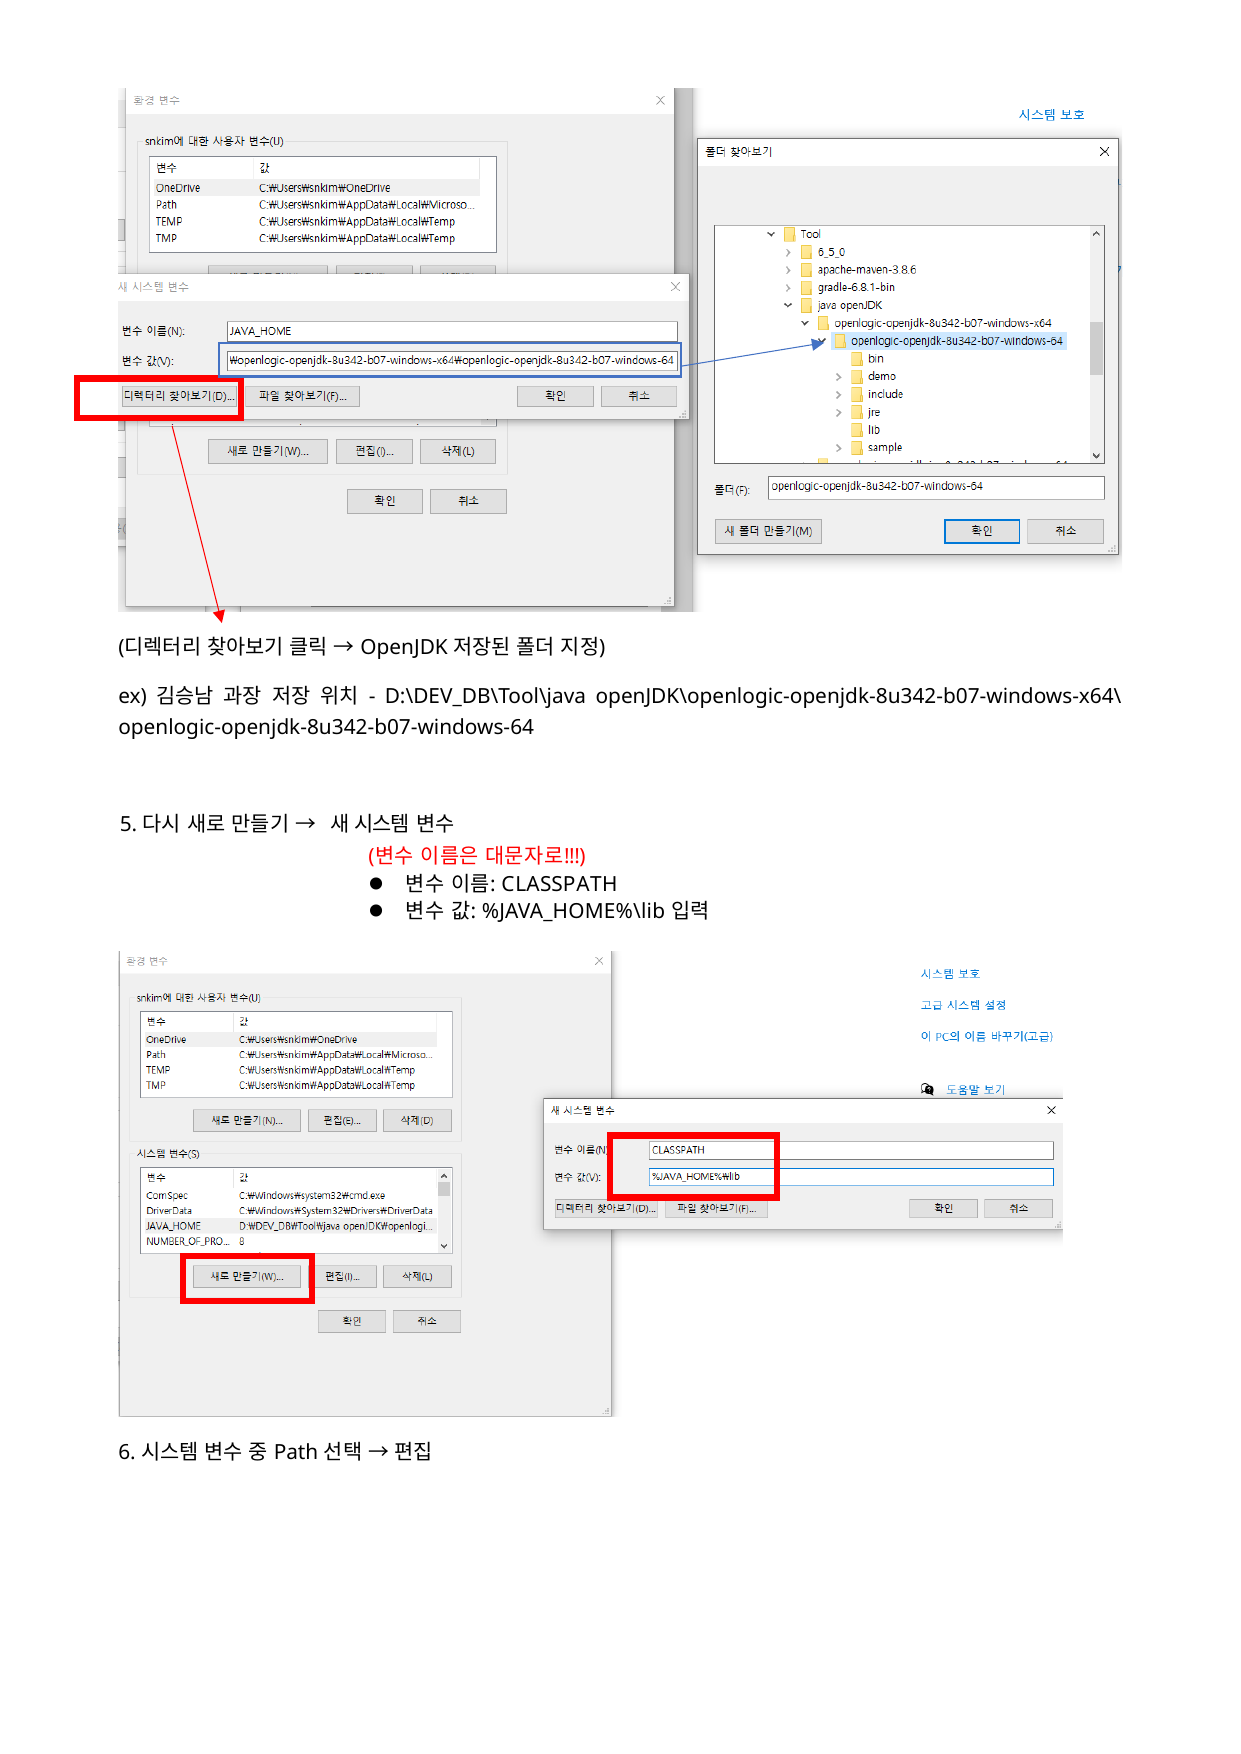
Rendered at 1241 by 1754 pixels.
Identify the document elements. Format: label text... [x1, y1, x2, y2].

list 변수 값: %JAVA_HOME%\lib 입력 [368, 897, 1122, 924]
text (변수 이름은 대문자로!!!) [327, 839, 1122, 869]
picture [220, 344, 680, 375]
list 변수 이름: CLASSPATH [368, 870, 1122, 897]
picture [118, 382, 238, 415]
text ex) 김승남 과장 저장 위치 - D:\DEV_DB\Tool\java openJDK\openlogic-openjdk-8u342-b07-windows-x64\openlogic-openjdk-8u342-b07-windows-64 [118, 680, 1122, 741]
text (디렉터리 찾아보기 클릭 → OpenJDK 저장된 폴더 지정) [118, 630, 1122, 661]
text 5. 다시 새로 만들기 → 새 시스템 변수 [119, 807, 1122, 837]
picture [118, 951, 1063, 1417]
text 6. 시스템 변수 중 Path 선택 → 편집 [118, 1436, 1122, 1466]
picture [118, 88, 1123, 612]
